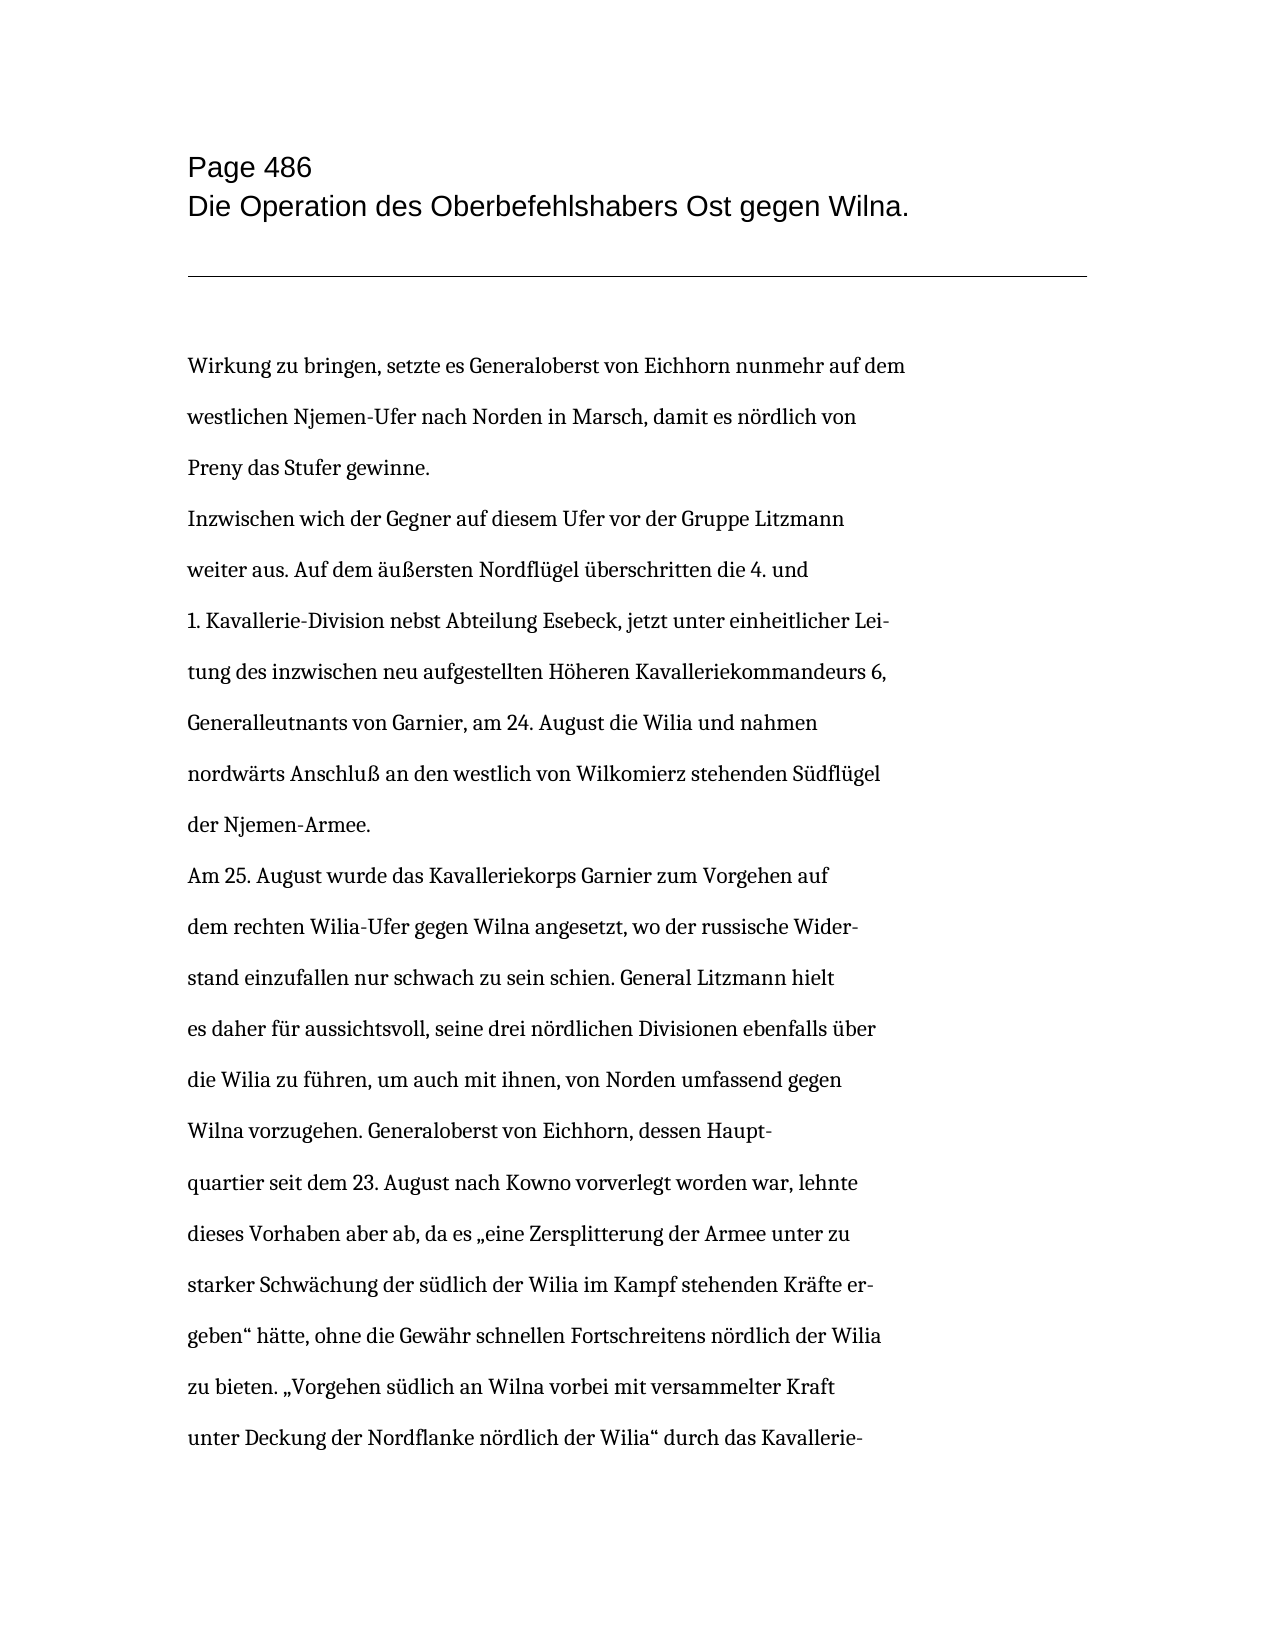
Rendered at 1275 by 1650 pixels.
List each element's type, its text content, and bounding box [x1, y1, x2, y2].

text dieses Vorhaben aber ab, da es „eine Zersplitterung der Armee unter zu [187, 1220, 1087, 1247]
text tung des inzwischen neu aufgestellten Höheren Kavalleriekommandeurs 6, [187, 659, 1087, 685]
text der Njemen-Armee. [187, 812, 1087, 838]
text die Wilia zu führen, um auch mit ihnen, von Norden umfassend gegen [187, 1067, 1087, 1093]
text es daher für aussichtsvoll, seine drei nördlichen Divisionen ebenfalls über [187, 1016, 1087, 1042]
text Preny das Stufer gewinne. [187, 455, 1087, 481]
text zu bieten. „Vorgehen südlich an Wilna vorbei mit versammelter Kraft [187, 1373, 1087, 1400]
text Am 25. August wurde das Kavalleriekorps Garnier zum Vorgehen auf [187, 863, 1087, 889]
text Inzwischen wich der Gegner auf diesem Ufer vor der Gruppe Litzmann [187, 506, 1087, 532]
text quartier seit dem 23. August nach Kowno vorverlegt worden war, lehnte [187, 1169, 1087, 1196]
text Wirkung zu bringen, setzte es Generaloberst von Eichhorn nunmehr auf dem [187, 353, 1087, 379]
text nordwärts Anschluß an den westlich von Wilkomierz stehenden Südflügel [187, 761, 1087, 787]
text westlichen Njemen-Ufer nach Norden in Marsch, damit es nördlich von [187, 404, 1087, 430]
text Wilna vorzugehen. Generaloberst von Eichhorn, dessen Haupt- [187, 1118, 1087, 1144]
text weiter aus. Auf dem äußersten Nordflügel überschritten die 4. und [187, 557, 1087, 583]
text dem rechten Wilia-Ufer gegen Wilna angesetzt, wo der russische Wider- [187, 914, 1087, 940]
text Page 486 Die Operation des Oberbefehlshabers Ost gegen Wilna. [187, 150, 1087, 222]
text starker Schwächung der südlich der Wilia im Kampf stehenden Kräfte er- [187, 1271, 1087, 1298]
text 1. Kavallerie-Division nebst Abteilung Esebeck, jetzt unter einheitlicher Lei- [187, 608, 1087, 634]
text stand einzufallen nur schwach zu sein schien. General Litzmann hielt [187, 965, 1087, 991]
text unter Deckung der Nordflanke nördlich der Wilia“ durch das Kavallerie- [187, 1424, 1087, 1451]
text Generalleutnants von Garnier, am 24. August die Wilia und nahmen [187, 710, 1087, 736]
text geben“ hätte, ohne die Gewähr schnellen Fortschreitens nördlich der Wilia [187, 1322, 1087, 1349]
